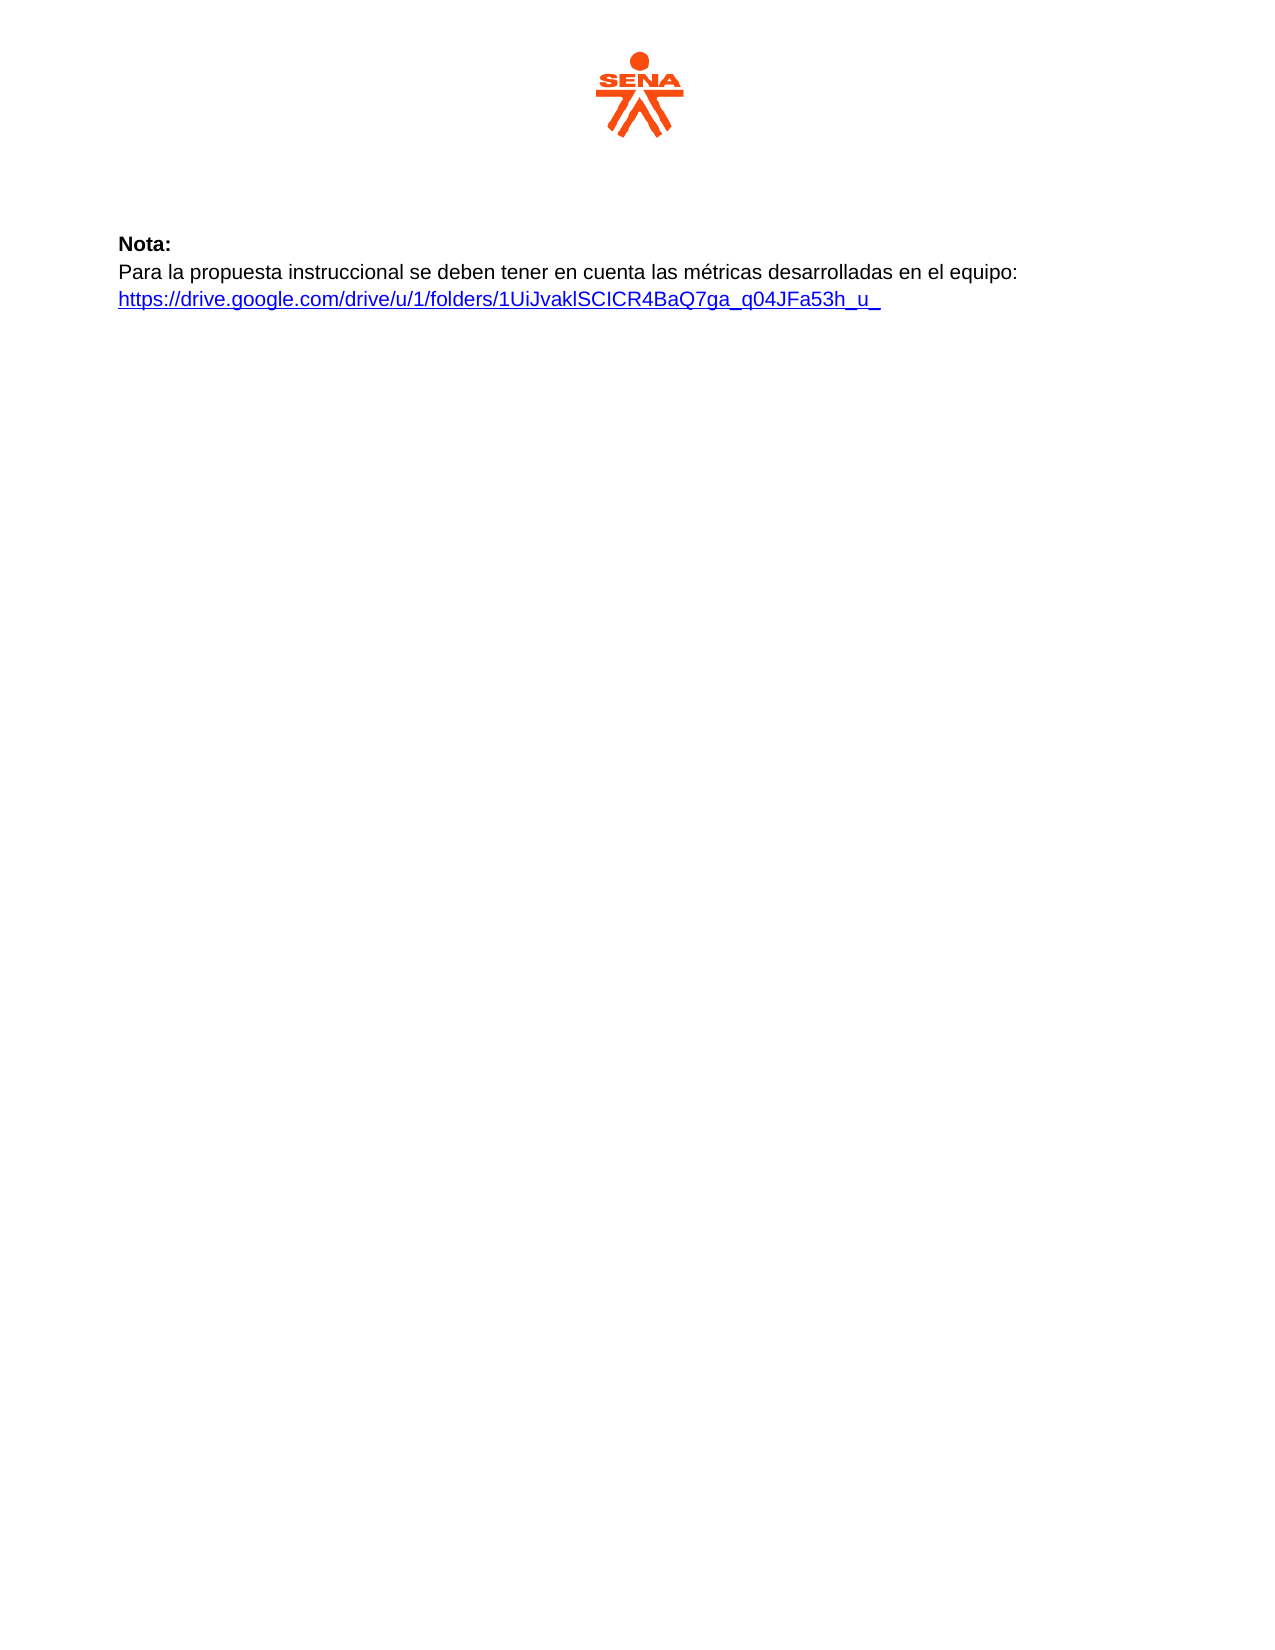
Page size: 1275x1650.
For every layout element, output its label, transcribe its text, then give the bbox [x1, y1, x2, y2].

picture [585, 48, 690, 142]
text Nota: Para la propuesta instruccional se deben tener en cuenta las métricas desarrolladas en el equipo: [118, 232, 1157, 284]
text https://drive.google.com/drive/u/1/folders/1UiJvaklSCICR4BaQ7ga_q04JFa53h_u_ [118, 287, 1157, 311]
